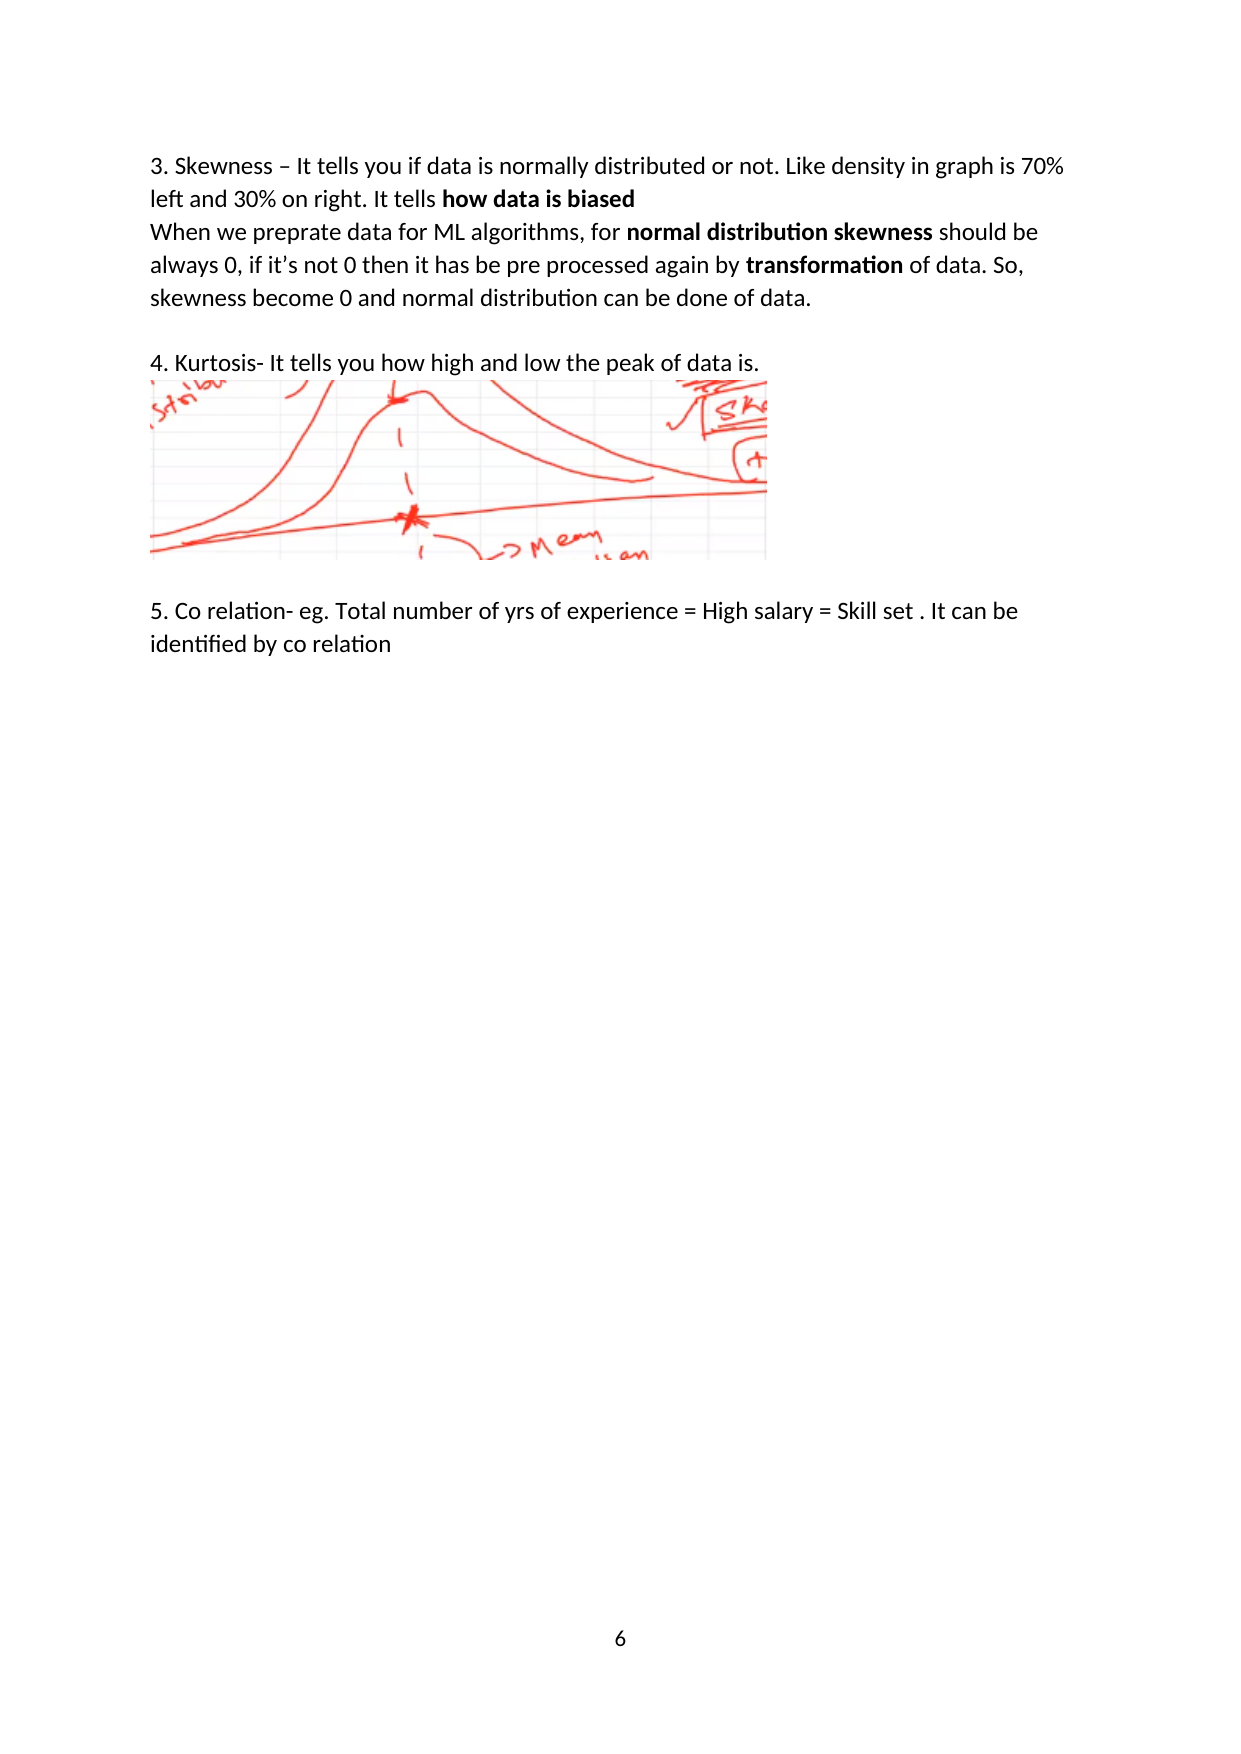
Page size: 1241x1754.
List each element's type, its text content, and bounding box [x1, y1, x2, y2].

text 3. Skewness – It tells you if data is normally distributed or not. Like density in graph is 70% left and 30% on right. It tells how data is biased [150, 150, 1090, 213]
text When we preprate data for ML algorithms, for normal distribution skewness should be always 0, if it’s not 0 then it has be pre processed again by transformation of data. So, skewness become 0 and normal distribution can be done of data. [150, 216, 1090, 312]
text 5. Co relation- eg. Total number of yrs of experience = High salary = Skill set . It can be identified by co relation [150, 595, 1090, 658]
picture [150, 380, 768, 560]
